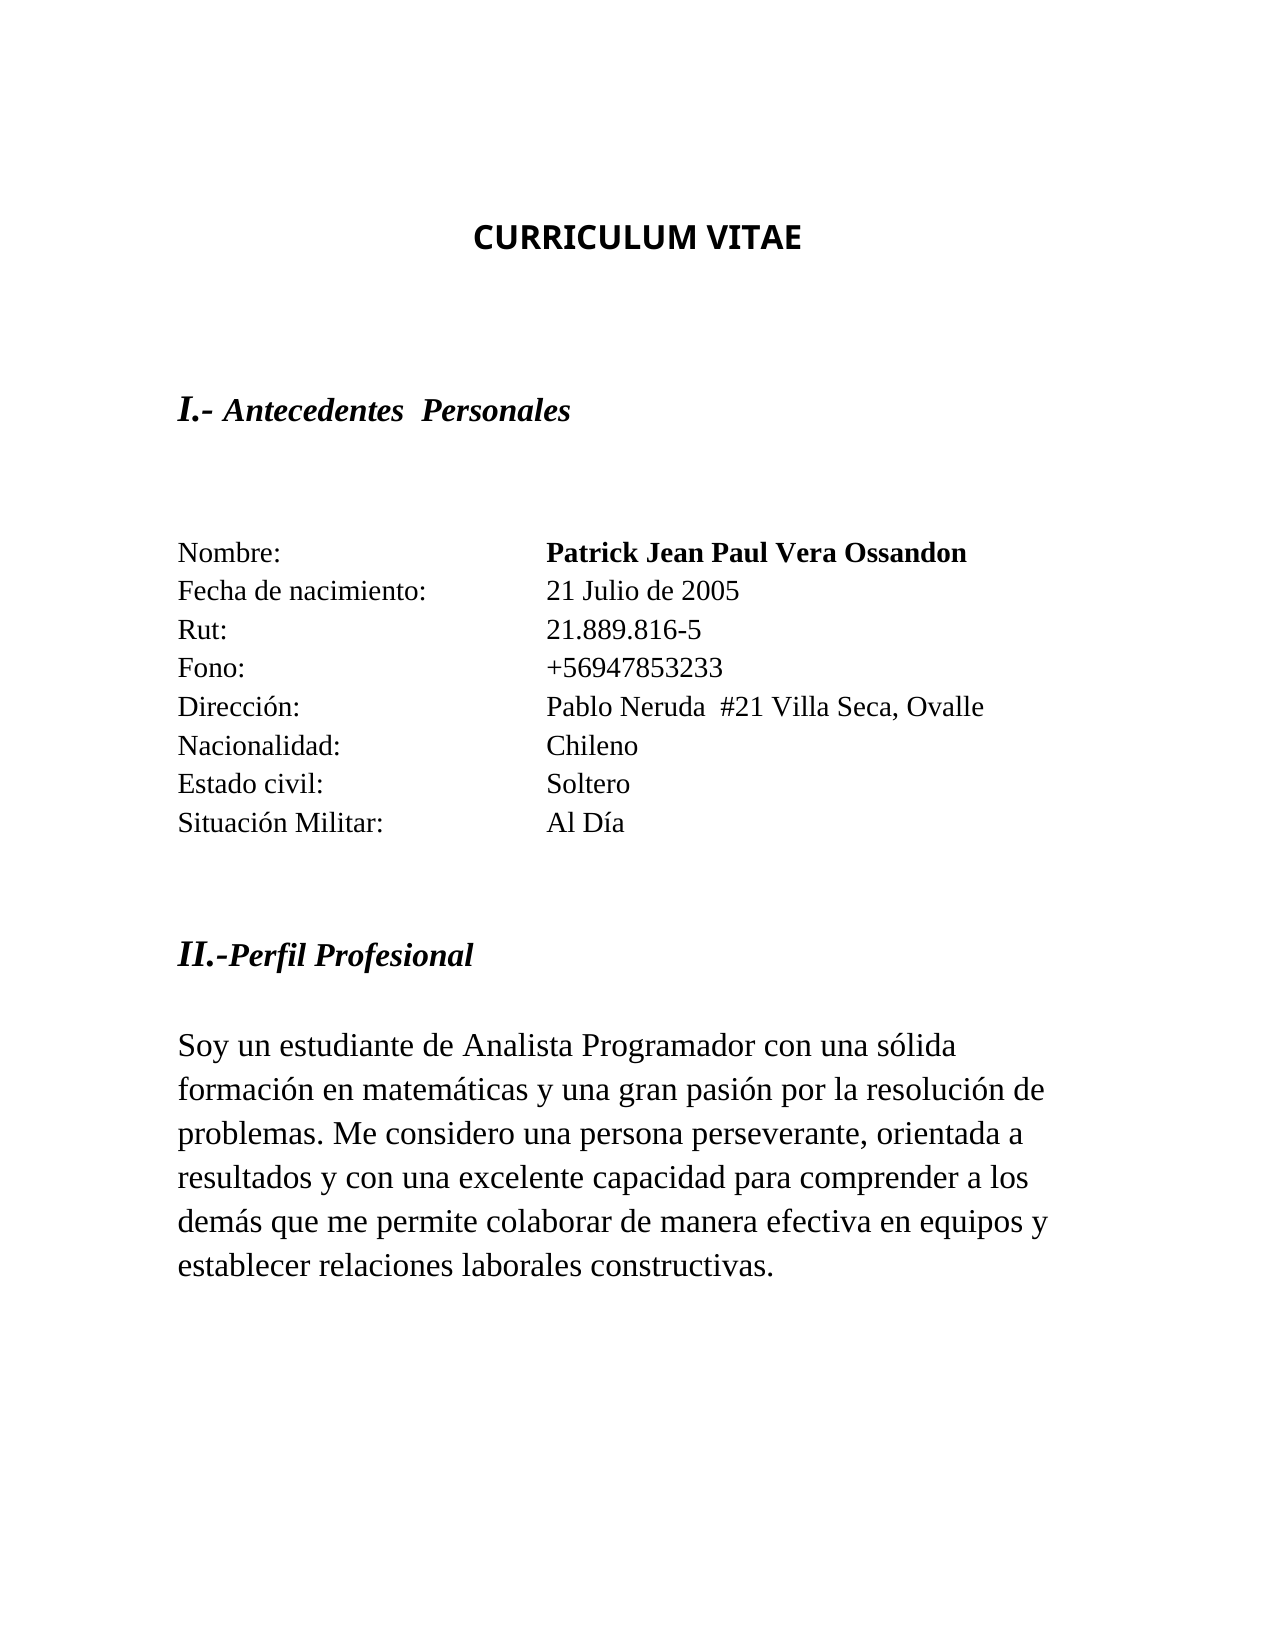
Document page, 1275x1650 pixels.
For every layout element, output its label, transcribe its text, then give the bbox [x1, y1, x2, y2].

text Dirección: Pablo Neruda #21 Villa Seca, Ovalle [177, 689, 1098, 723]
text Situación Militar: Al Día [177, 805, 1098, 838]
text Fono: +56947853233 [177, 651, 1098, 684]
text Fecha de nacimiento: 21 Julio de 2005 [177, 573, 1098, 607]
text CURRICULUM VITAE [177, 214, 1098, 259]
text I.- Antecedentes Personales [177, 386, 1098, 429]
text II.-Perfil Profesional [177, 931, 1098, 974]
text Nombre: Patrick Jean Paul Vera Ossandon [177, 535, 1098, 568]
text Rut: 21.889.816-5 [177, 612, 1098, 646]
text Estado civil: Soltero [177, 766, 1098, 800]
text Soy un estudiante de Analista Programador con una sólida formación en matemáticas y una gran pasión por la resolución de problemas. Me considero una persona perseverante, orientada a resultados y con una excelente capacidad para comprender a los demás que me permite colaborar de manera efectiva en equipos y establecer relaciones laborales constructivas. [177, 1025, 1098, 1284]
text Nacionalidad: Chileno [177, 728, 1098, 761]
